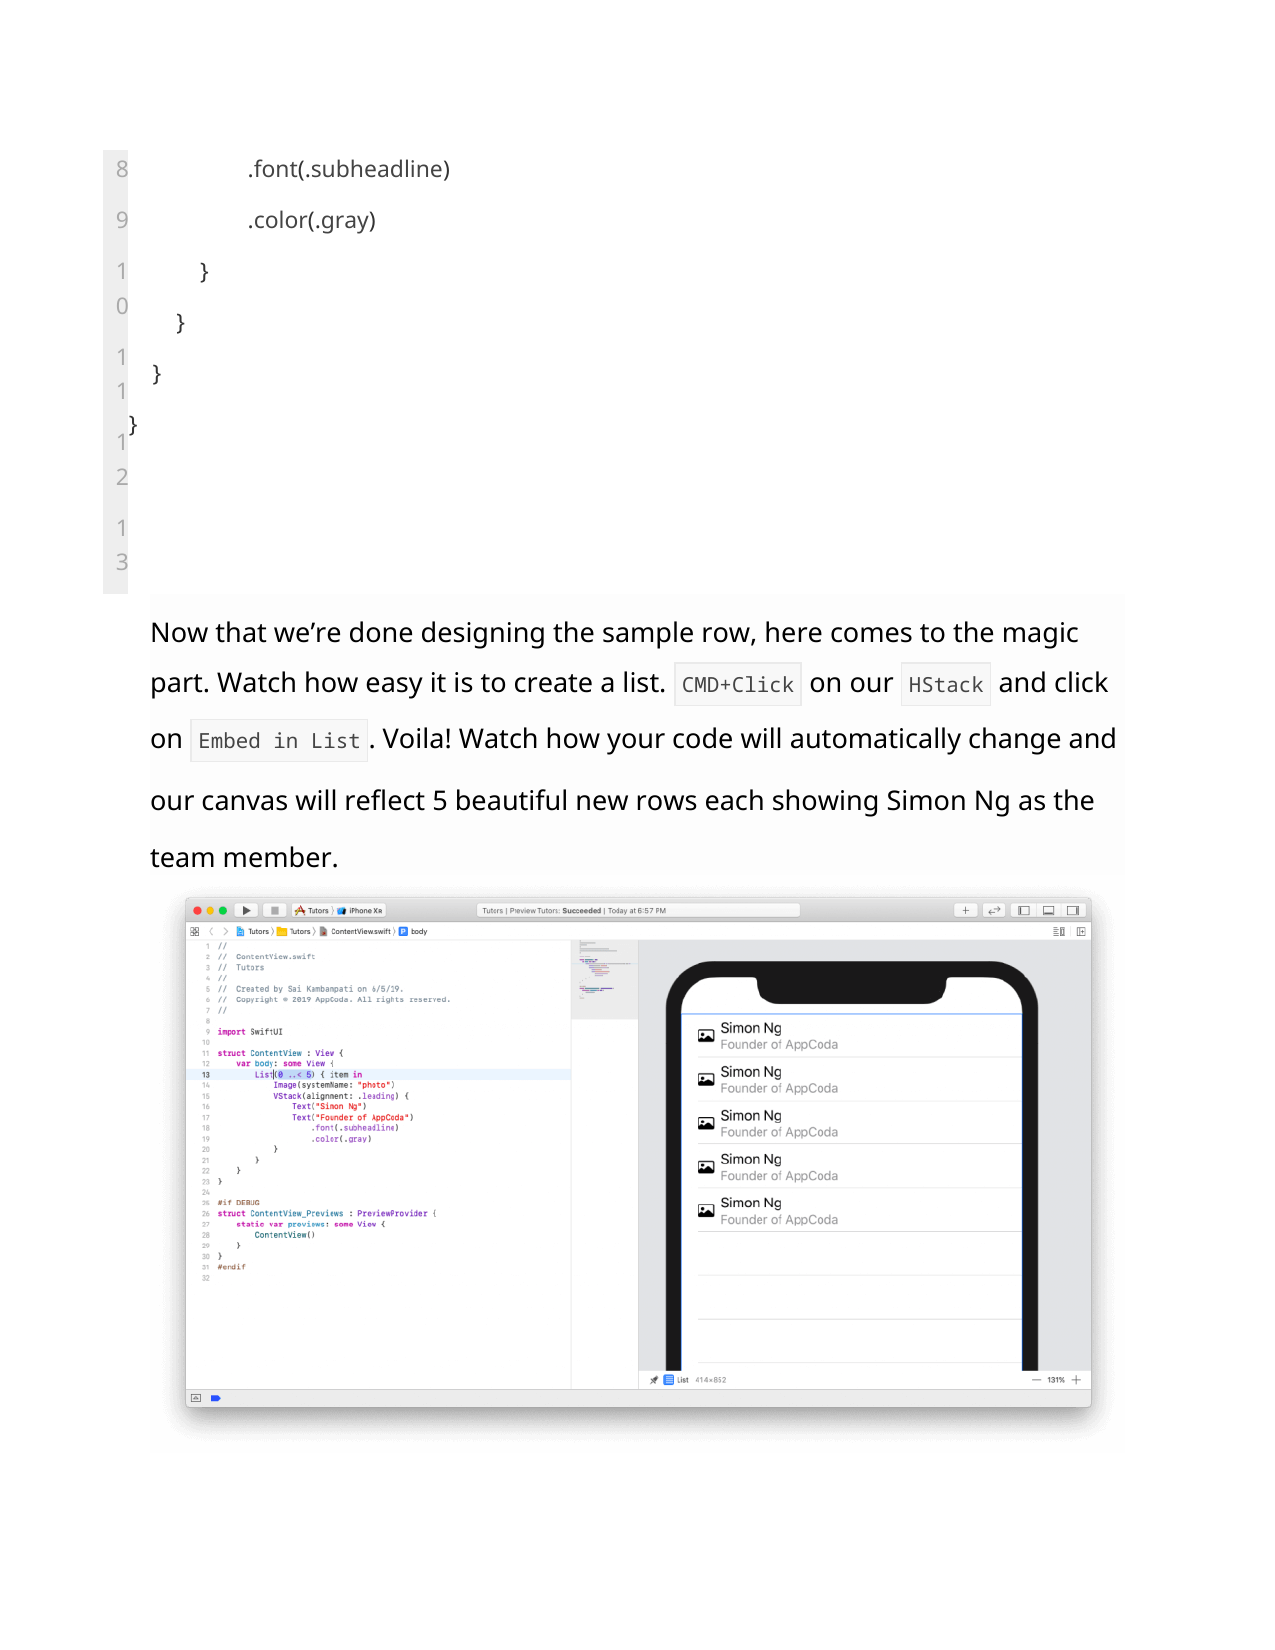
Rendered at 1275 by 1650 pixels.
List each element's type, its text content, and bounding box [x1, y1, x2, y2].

text Now that we’re done designing the sample row, here comes to the magic part. Watch how easy it is to create a list. CMD+Click on our HStack and click on Embed in List. Voila! Watch how your code will automatically change and our canvas will reflect 5 beautiful new rows each showing Simon Ng as the team member. [150, 594, 1125, 875]
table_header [103, 150, 128, 594]
picture [150, 875, 1125, 1453]
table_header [129, 150, 1125, 594]
